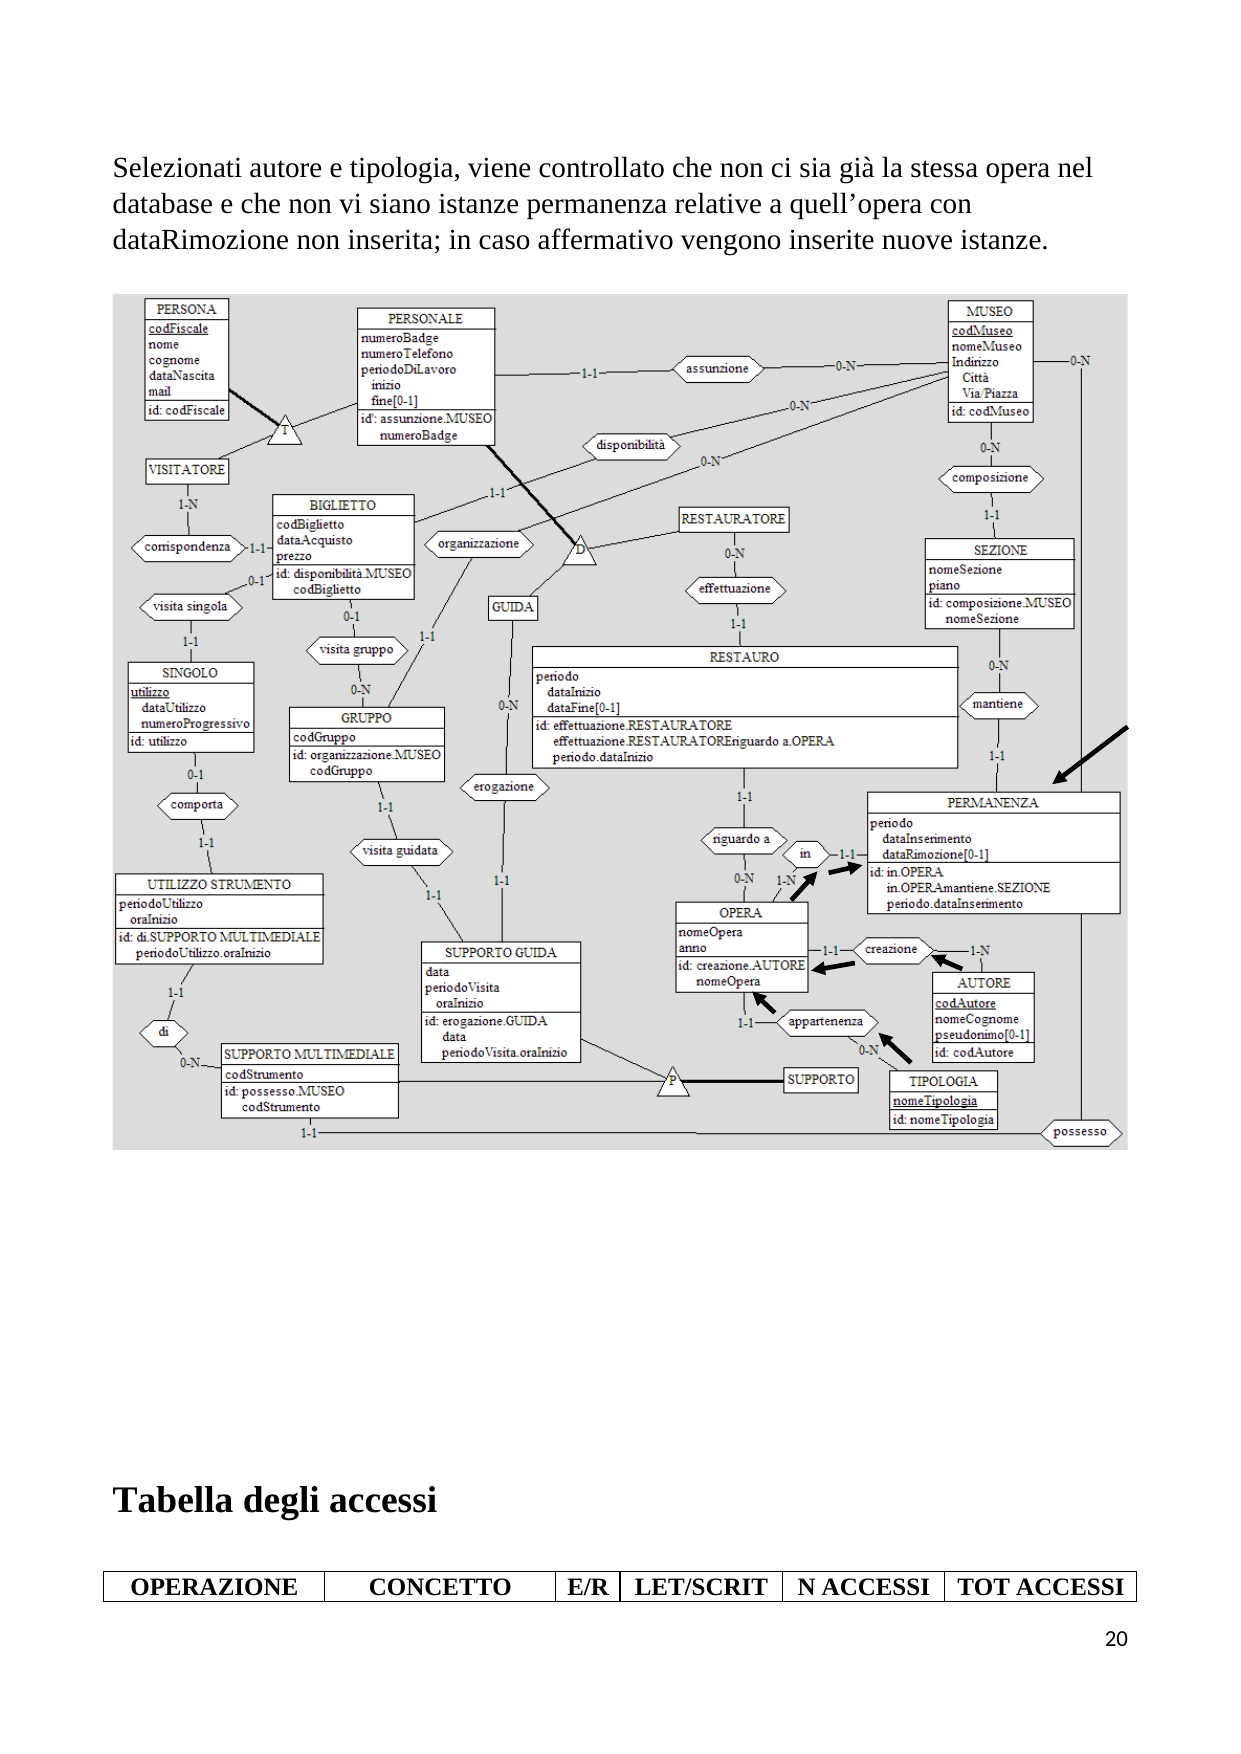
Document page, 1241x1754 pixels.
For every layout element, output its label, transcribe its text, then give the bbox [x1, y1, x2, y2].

text Selezionati autore e tipologia, viene controllato che non ci sia già la stessa opera nel database e che non vi siano istanze permanenza relative a quell’opera con dataRimozione non inserita; in caso affermativo vengono inserite nuove istanze. [112, 150, 1128, 256]
table_header CONCETTO [325, 1572, 555, 1601]
picture [112, 294, 1128, 1150]
table_header LET/SCRIT [621, 1572, 782, 1601]
table_header OPERAZIONE [104, 1572, 324, 1601]
table_header E/R [556, 1572, 619, 1601]
text Tabella degli accessi [112, 1478, 1128, 1521]
table_header N ACCESSI [783, 1572, 944, 1601]
table_header TOT ACCESSI [945, 1572, 1136, 1601]
